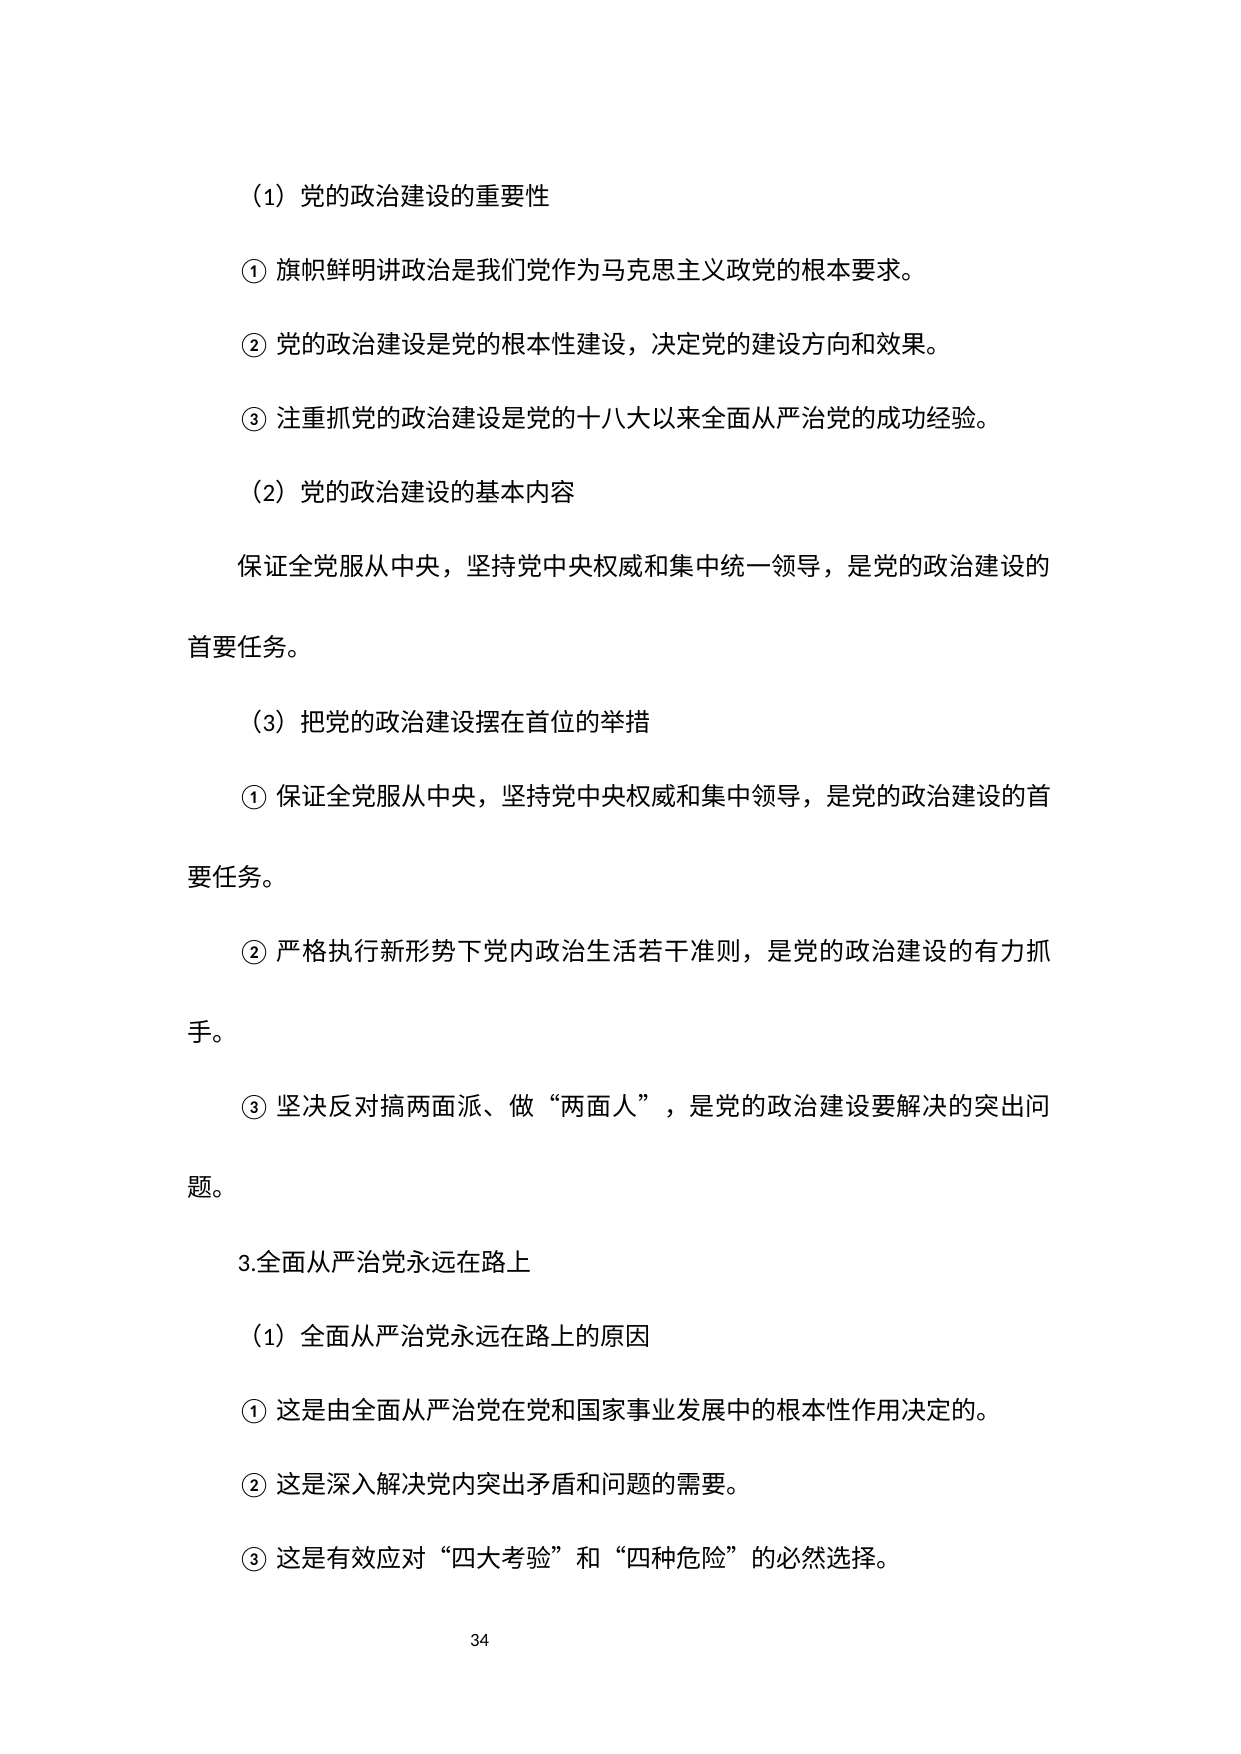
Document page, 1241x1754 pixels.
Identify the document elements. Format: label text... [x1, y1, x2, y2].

text ②这是深入解决党内突出矛盾和问题的需要。 [187, 1450, 1053, 1515]
text ③注重抓党的政治建设是党的十八大以来全面从严治党的成功经验。 [187, 384, 1053, 449]
text ③坚决反对搞两面派、做“两面人”，是党的政治建设要解决的突出问题。 [187, 1072, 1053, 1218]
text （3）把党的政治建设摆在首位的举措 [187, 688, 1053, 753]
text ①这是由全面从严治党在党和国家事业发展中的根本性作用决定的。 [187, 1376, 1053, 1441]
text ③这是有效应对“四大考验”和“四种危险”的必然选择。 [187, 1524, 1053, 1589]
text 3.全面从严治党永远在路上 [187, 1228, 1053, 1293]
text ②严格执行新形势下党内政治生活若干准则，是党的政治建设的有力抓手。 [187, 917, 1053, 1063]
text ①保证全党服从中央，坚持党中央权威和集中领导，是党的政治建设的首要任务。 [187, 762, 1053, 908]
text （2）党的政治建设的基本内容 [187, 458, 1053, 523]
text 保证全党服从中央，坚持党中央权威和集中统一领导，是党的政治建设的首要任务。 [187, 532, 1053, 678]
text （1）党的政治建设的重要性 [187, 162, 1053, 227]
text ①旗帜鲜明讲政治是我们党作为马克思主义政党的根本要求。 [187, 236, 1053, 301]
text （1）全面从严治党永远在路上的原因 [187, 1302, 1053, 1367]
text ②党的政治建设是党的根本性建设，决定党的建设方向和效果。 [187, 310, 1053, 375]
